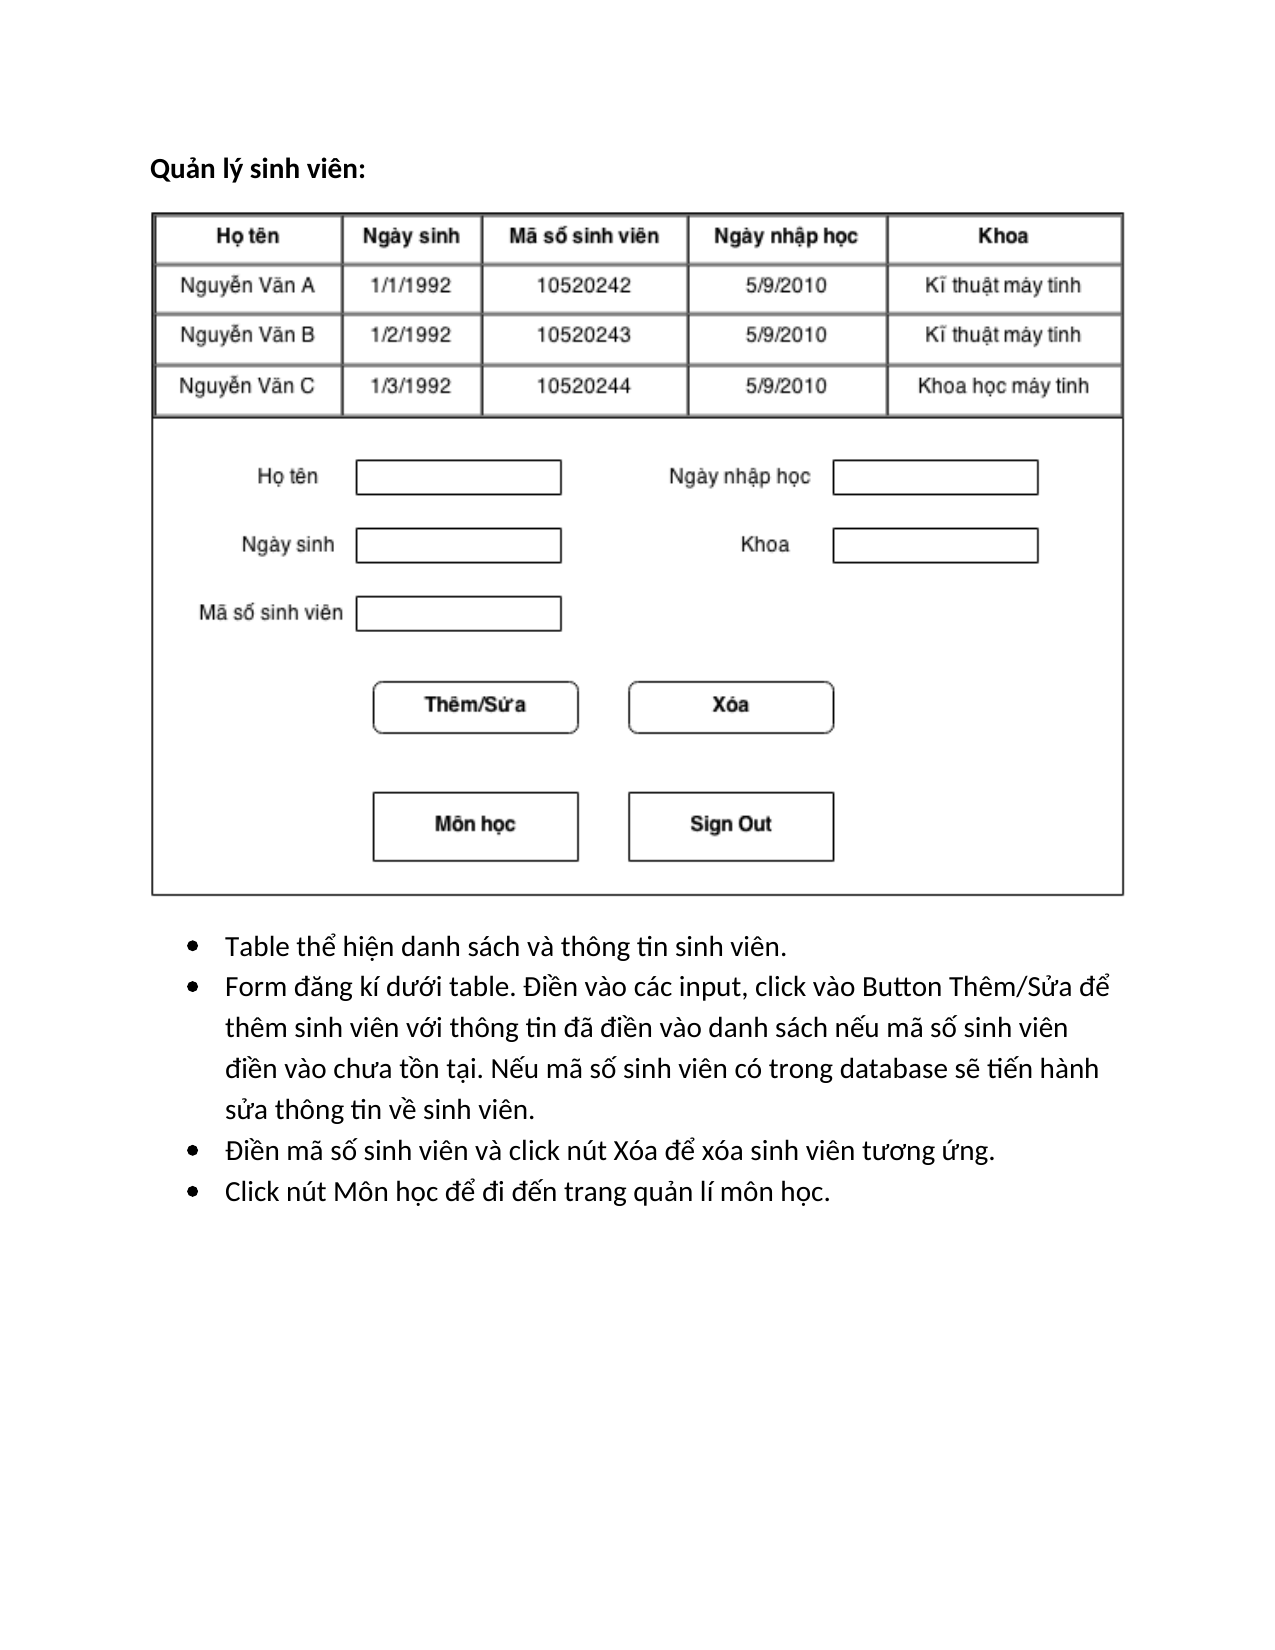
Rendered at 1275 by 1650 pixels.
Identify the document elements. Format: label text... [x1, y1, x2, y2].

list Table thể hiện danh sách và thông tin sinh viên. [187, 928, 1125, 963]
picture [150, 211, 1125, 903]
list Click nút Môn học để đi đến trang quản lí môn học. [187, 1173, 1125, 1209]
list Form đăng kí dưới table. Điền vào các input, click vào Button Thêm/Sửa để thêm sinh viên với thông tin đã điền vào danh sách nếu mã số sinh viên điền vào chưa tồn tại. Nếu mã số sinh viên có trong database sẽ tiến hành sửa thông tin về sinh viên. [187, 968, 1125, 1127]
list Điền mã số sinh viên và click nút Xóa để xóa sinh viên tương ứng. [187, 1132, 1125, 1168]
text Quản lý sinh viên: [150, 150, 1125, 186]
